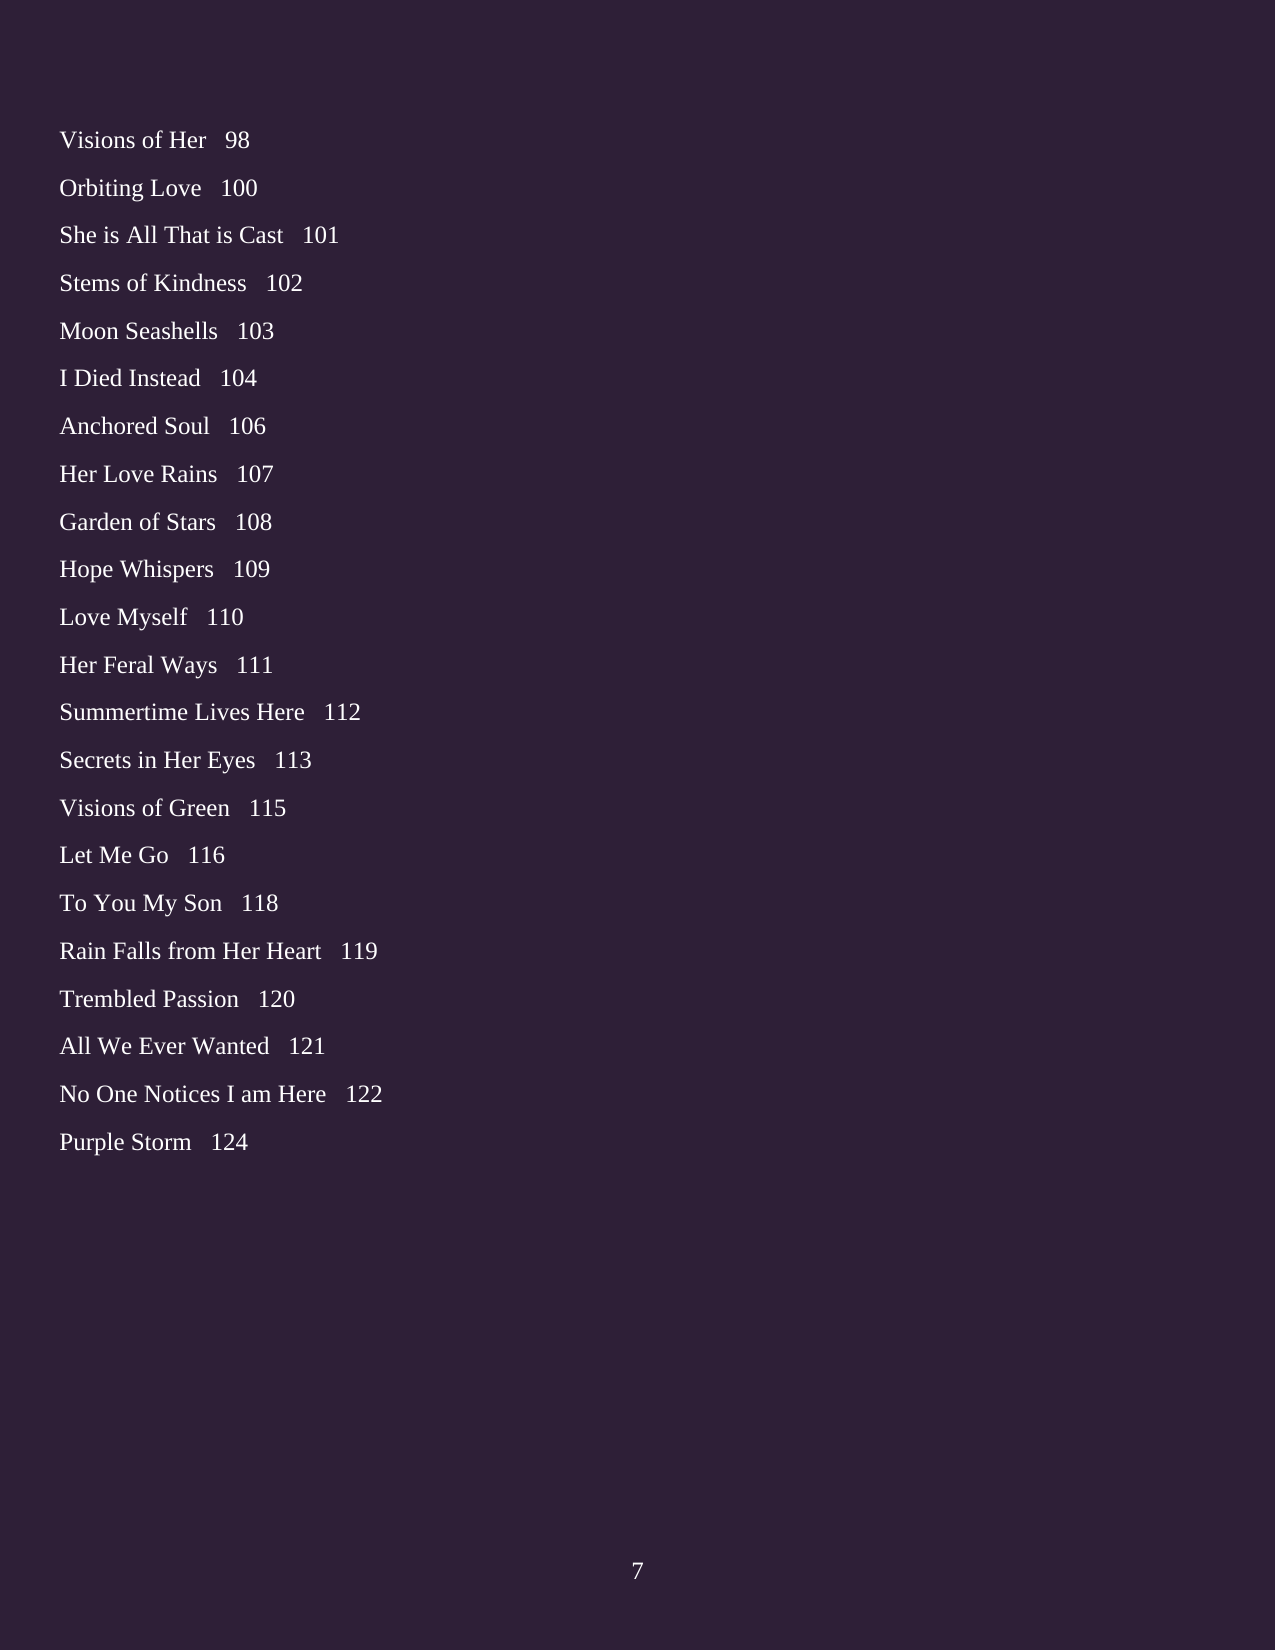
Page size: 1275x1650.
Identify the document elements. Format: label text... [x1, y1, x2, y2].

text Her Love Rains 107 [59, 459, 1216, 488]
text Purple Storm 124 [59, 1127, 1216, 1156]
text Trembled Passion 120 [59, 984, 1216, 1012]
text Moon Seashells 103 [59, 316, 1216, 344]
text Secrets in Her Eyes 113 [59, 745, 1216, 774]
text All We Ever Wanted 121 [59, 1031, 1216, 1060]
text Her Feral Ways 111 [59, 650, 1216, 678]
text Anchored Soul 106 [59, 411, 1216, 440]
text No One Notices I am Here 122 [59, 1079, 1216, 1108]
text Let Me Go 116 [59, 841, 1216, 869]
text Love Myself 110 [59, 602, 1216, 631]
text Hope Whispers 109 [59, 554, 1216, 583]
text 7 [59, 1556, 1216, 1585]
text To You My Son 118 [59, 888, 1216, 917]
text Visions of Her 98 [59, 125, 1216, 154]
text I Died Instead 104 [59, 363, 1216, 392]
text Visions of Green 115 [59, 793, 1216, 822]
text Garden of Stars 108 [59, 507, 1216, 535]
text Summertime Lives Here 112 [59, 697, 1216, 726]
text Orbiting Love 100 [59, 173, 1216, 201]
text She is All That is Cast 101 [59, 220, 1216, 249]
text Rain Falls from Her Heart 119 [59, 936, 1216, 965]
text Stems of Kindness 102 [59, 268, 1216, 297]
